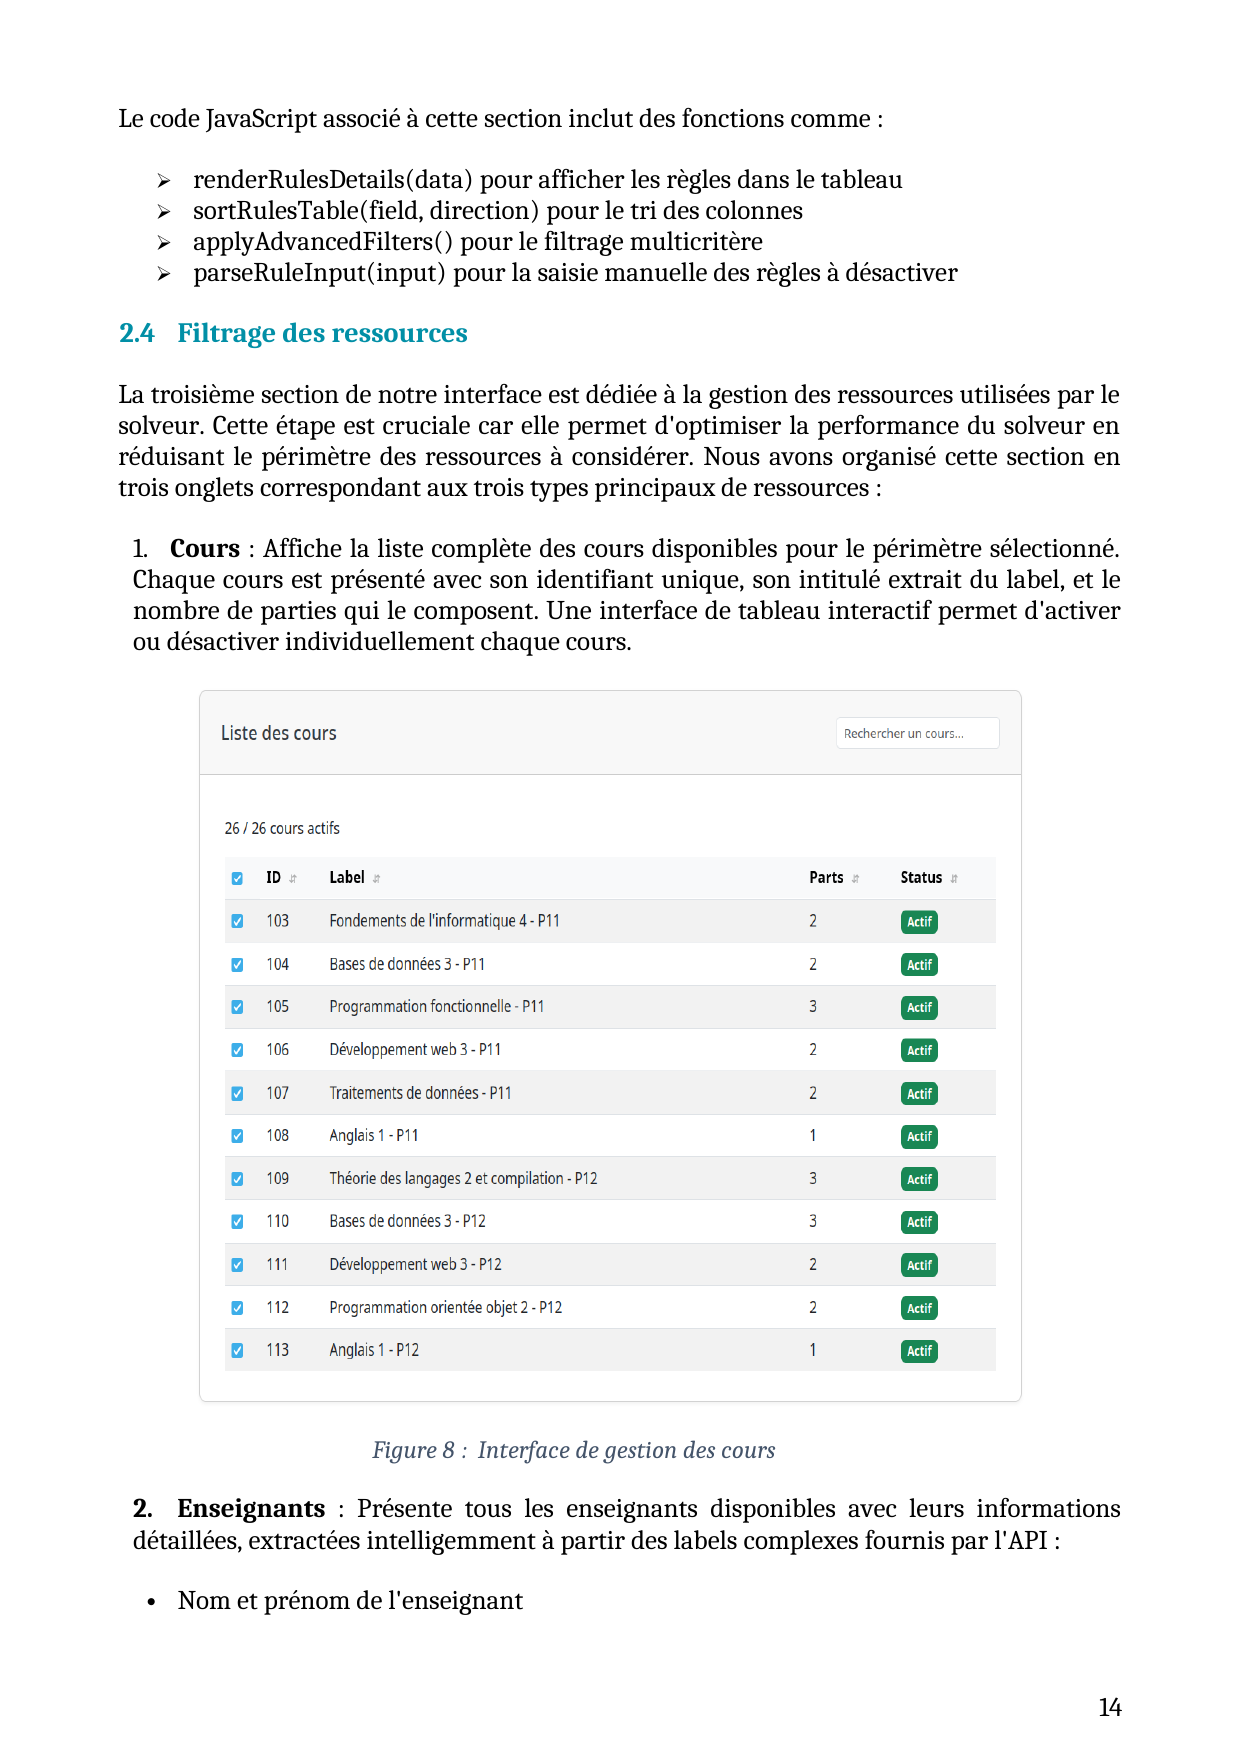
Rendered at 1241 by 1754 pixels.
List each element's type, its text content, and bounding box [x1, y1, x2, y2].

text Le code JavaScript associé à cette section inclut des fonctions comme : [118, 103, 1122, 134]
list renderRulesDetails(data) pour afficher les règles dans le tableau [156, 164, 1122, 195]
text La troisième section de notre interface est dédiée à la gestion des ressources utilisées par le solveur. Cette étape est cruciale car elle permet d'optimiser la performance du solveur en réduisant le périmètre des ressources à considérer. Nous avons organisé cette section en trois onglets correspondant aux trois types principaux de ressources : [118, 379, 1122, 503]
list parseRuleInput(input) pour la saisie manuelle des règles à désactiver [156, 257, 1122, 288]
list Nom et prénom de l'enseignant [148, 1585, 1122, 1616]
list Cours : Affiche la liste complète des cours disponibles pour le périmètre sélectionné. Chaque cours est présenté avec son identifiant unique, son intitulé extrait du label, et le nombre de parties qui le composent. Une interface de tableau interactif permet d'activer ou désactiver individuellement chaque cours. [133, 533, 1122, 657]
list applyAdvancedFilters() pour le filtrage multicritère [156, 226, 1122, 257]
text Figure 8 : Interface de gestion des cours [141, 1436, 1122, 1464]
list sortRulesTable(field, direction) pour le tri des colonnes [156, 195, 1122, 226]
text 2. Enseignants : Présente tous les enseignants disponibles avec leurs informations détaillées, extractées intelligemment à partir des labels complexes fournis par l'API : [133, 1493, 1122, 1556]
picture [195, 686, 1026, 1407]
subtitle Filtrage des ressources [156, 317, 1122, 350]
